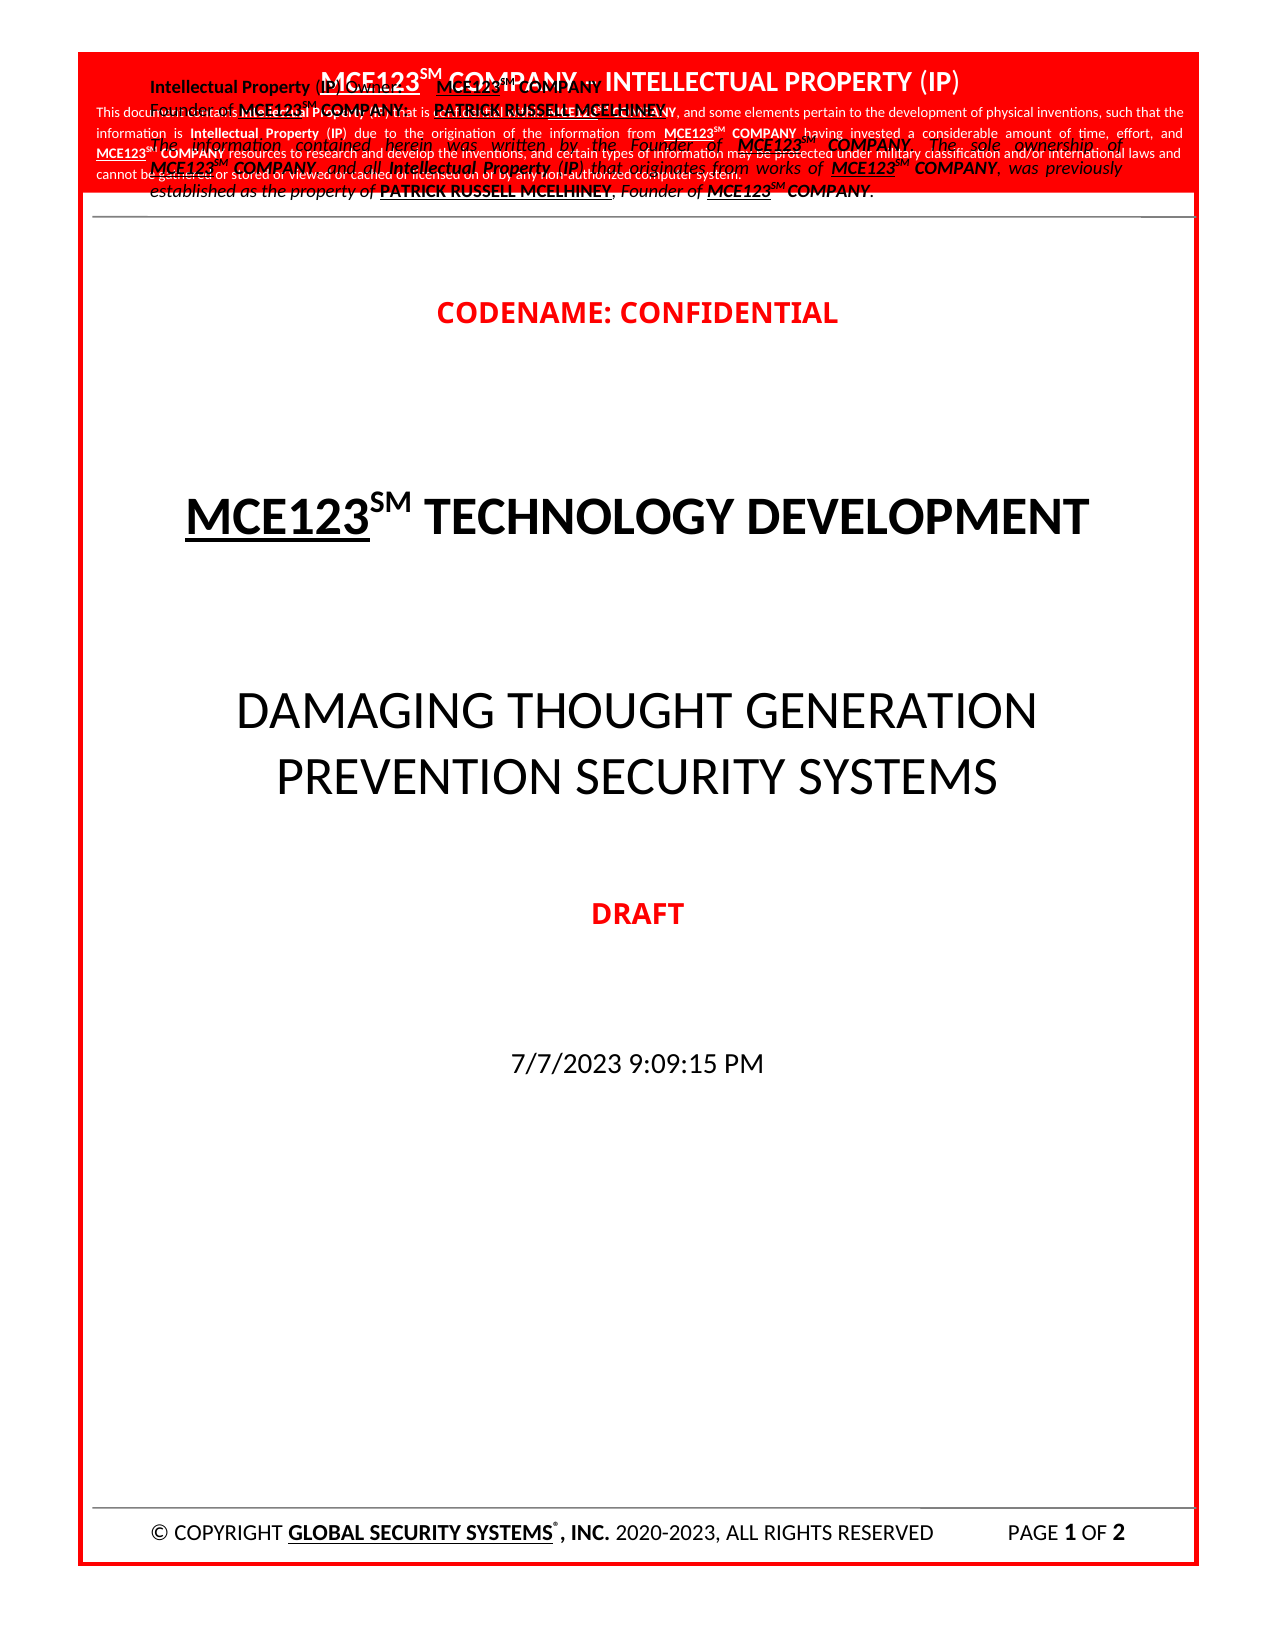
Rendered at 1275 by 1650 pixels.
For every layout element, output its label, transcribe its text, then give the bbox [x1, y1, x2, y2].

text DAMAGING THOUGHT GENERATION [150, 676, 1125, 742]
text MCE123SM TECHNOLOGY DEVELOPMENT [150, 482, 1125, 548]
text CODENAME: CONFIDENTIAL [150, 292, 1125, 332]
text 7/7/2023 9:09:15 PM [150, 1045, 1125, 1080]
text DRAFT [150, 893, 1125, 933]
text PREVENTION SECURITY SYSTEMS [150, 742, 1125, 808]
